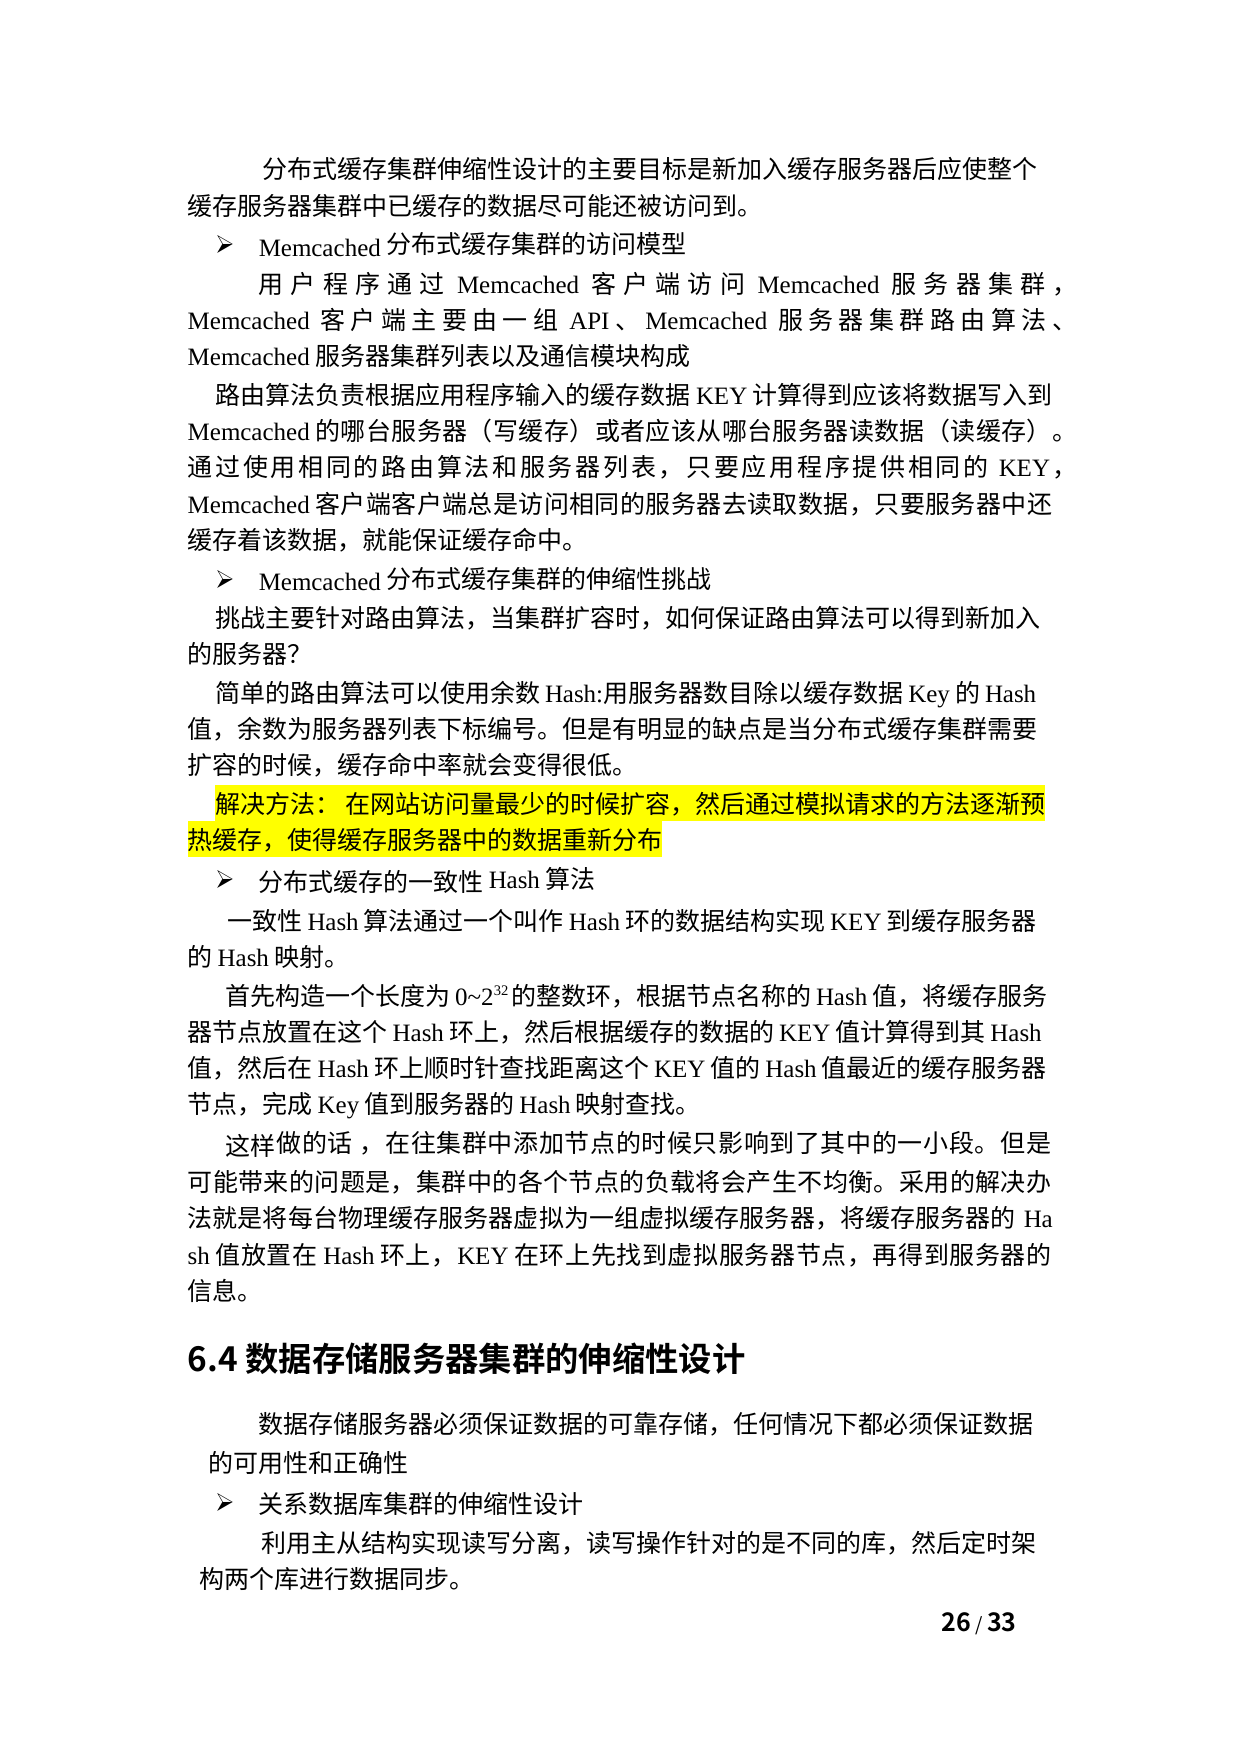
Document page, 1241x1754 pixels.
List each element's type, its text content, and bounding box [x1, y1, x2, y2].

text 利用主从结构实现读写分离，读写操作针对的是不同的库，然后定时架构两个库进行数据同步。 [199, 1524, 1053, 1596]
text 路由算法负责根据应用程序输入的缓存数据KEY计算得到应该将数据写入到Memcached的哪台服务器（写缓存）或者应该从哪台服务器读数据（读缓存）。通过使用相同的路由算法和服务器列表，只要应用程序提供相同的KEY，Memcached客户端客户端总是访问相同的服务器去读取数据，只要服务器中还缓存着该数据，就能保证缓存命中。 [187, 375, 1053, 557]
list 关系数据库集群的伸缩性设计 [215, 1482, 1053, 1521]
list 首先构造一个长度为0~232的整数环，根据节点名称的Hash值，将缓存服务器节点放置在这个Hash环上，然后根据缓存的数据的KEY值计算得到其Hash值，然后在Hash环上顺时针查找距离这个KEY值的Hash值最近的缓存服务器节点，完成Key值到服务器的Hash映射查找。 [187, 976, 1053, 1121]
text 解决方法： 在网站访问量最少的时候扩容，然后通过模拟请求的方法逐渐预热缓存，使得缓存服务器中的数据重新分布 [187, 784, 1053, 857]
list 一致性Hash算法通过一个叫作Hash环的数据结构实现KEY到缓存服务器的Hash映射。 [187, 901, 1053, 974]
subtitle 6.4 数据存储服务器集群的伸缩性设计 [187, 1333, 1053, 1381]
text 分布式缓存集群伸缩性设计的主要目标是新加入缓存服务器后应使整个缓存服务器集群中已缓存的数据尽可能还被访问到。 [187, 150, 1053, 222]
text 用户程序通过Memcached客户端访问Memcached服务器集群，Memcached客户端主要由一组API、Memcached服务器集群路由算法、Memcached服务器集群列表以及通信模块构成 [187, 264, 1053, 373]
list Memcached分布式缓存集群的伸缩性挑战 [215, 559, 1053, 596]
text 简单的路由算法可以使用余数Hash:用服务器数目除以缓存数据Key的Hash值，余数为服务器列表下标编号。但是有明显的缺点是当分布式缓存集群需要扩容的时候，缓存命中率就会变得很低。 [187, 673, 1053, 782]
list Memcached分布式缓存集群的访问模型 [215, 225, 1053, 262]
list 分布式缓存的一致性Hash算法 [215, 859, 1053, 899]
text 数据存储服务器必须保证数据的可靠存储，任何情况下都必须保证数据的可用性和正确性 [208, 1402, 1053, 1480]
text 挑战主要针对路由算法，当集群扩容时，如何保证路由算法可以得到新加入的服务器？ [187, 598, 1053, 671]
list 这样做的话 ，在往集群中添加节点的时候只影响到了其中的一小段。但是可能带来的问题是，集群中的各个节点的负载将会产生不均衡。采用的解决办法就是将每台物理缓存服务器虚拟为一组虚拟缓存服务器，将缓存服务器的Hash值放置在Hash环上，KEY在环上先找到虚拟服务器节点，再得到服务器的信息。 [187, 1124, 1053, 1308]
